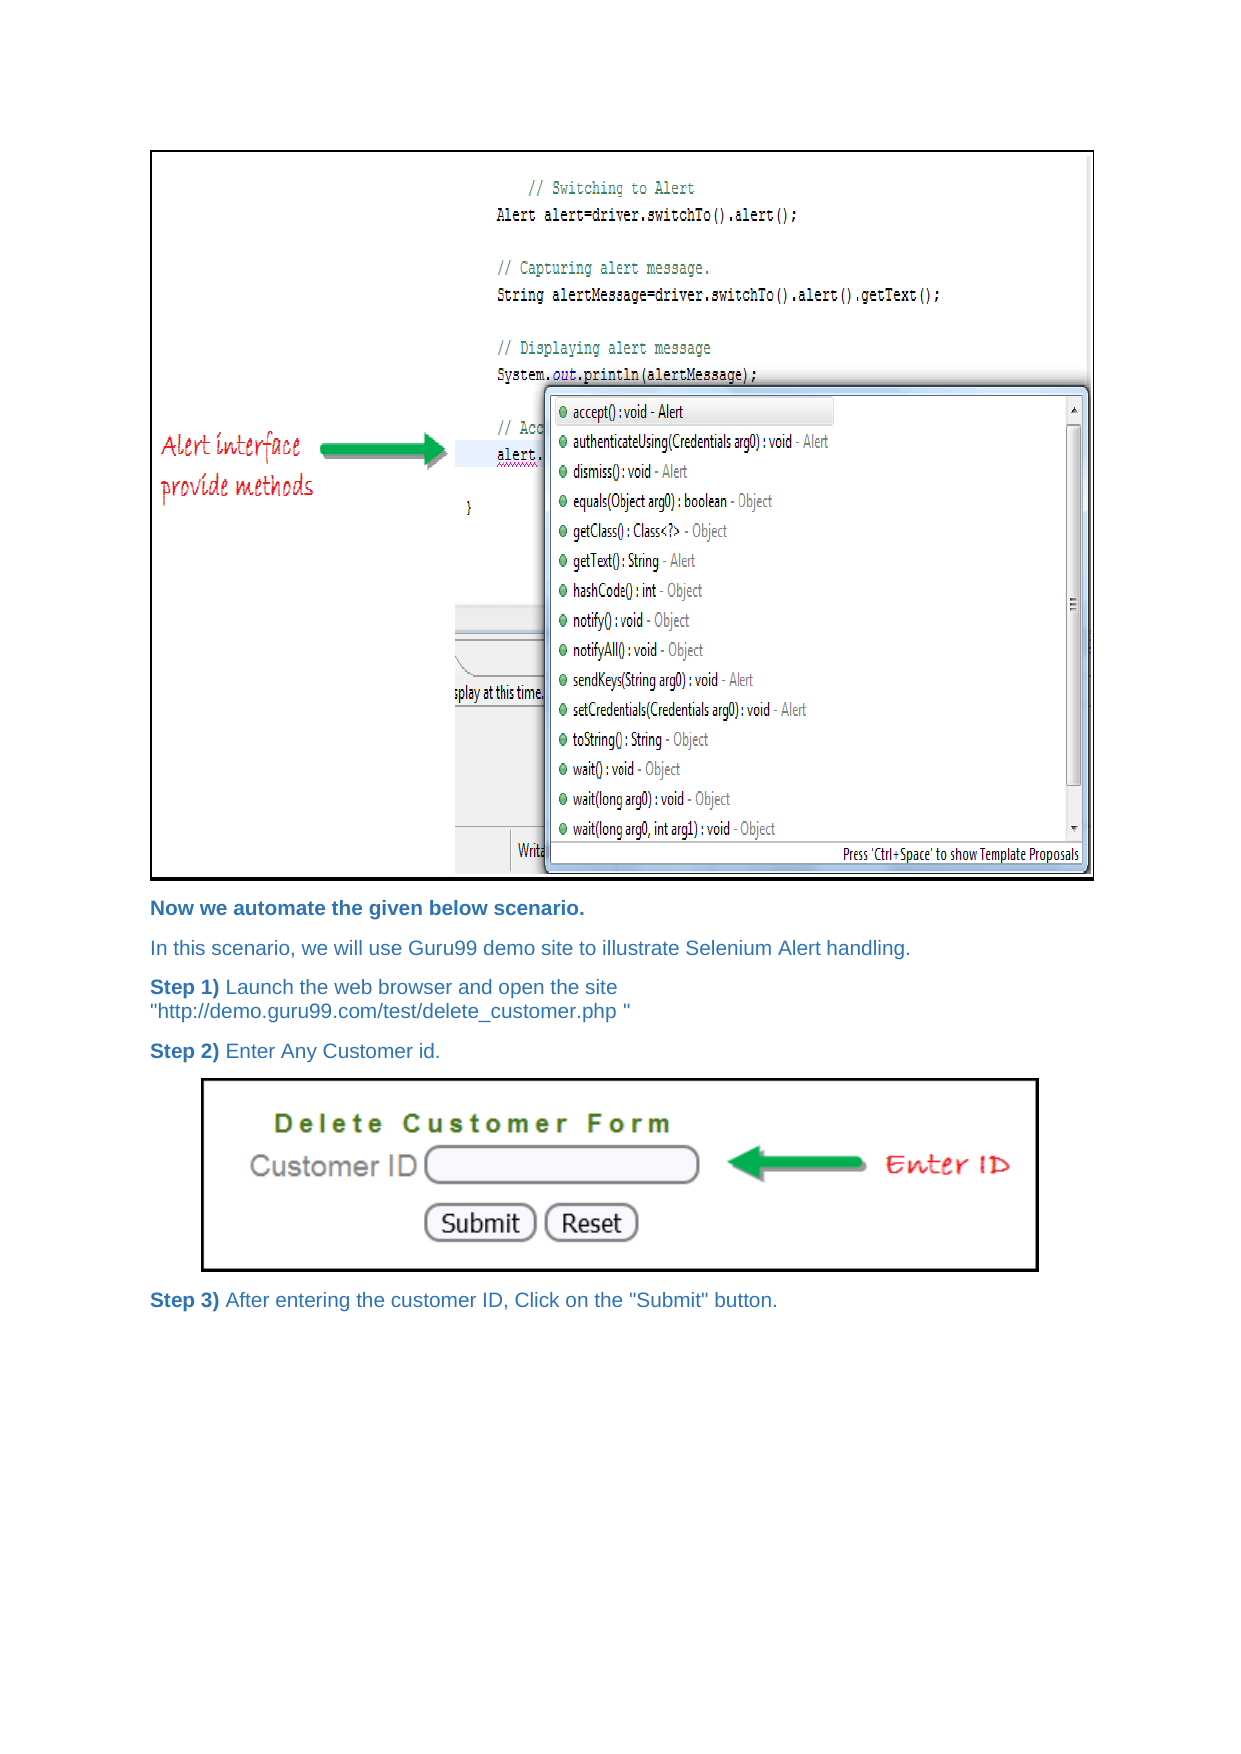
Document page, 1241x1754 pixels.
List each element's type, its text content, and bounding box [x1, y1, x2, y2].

text Step 2) Enter Any Customer id. [150, 1039, 1090, 1063]
text In this scenario, we will use Guru99 demo site to illustrate Selenium Alert handling. [150, 936, 1090, 959]
text Now we automate the given below scenario. [150, 896, 1090, 920]
picture [150, 150, 1094, 881]
text Step 3) After entering the customer ID, Click on the "Submit" button. [150, 1288, 1090, 1312]
picture [201, 1078, 1039, 1272]
text Step 1) Launch the web browser and open the site "http://demo.guru99.com/test/delete_customer.php " [150, 975, 1090, 1023]
